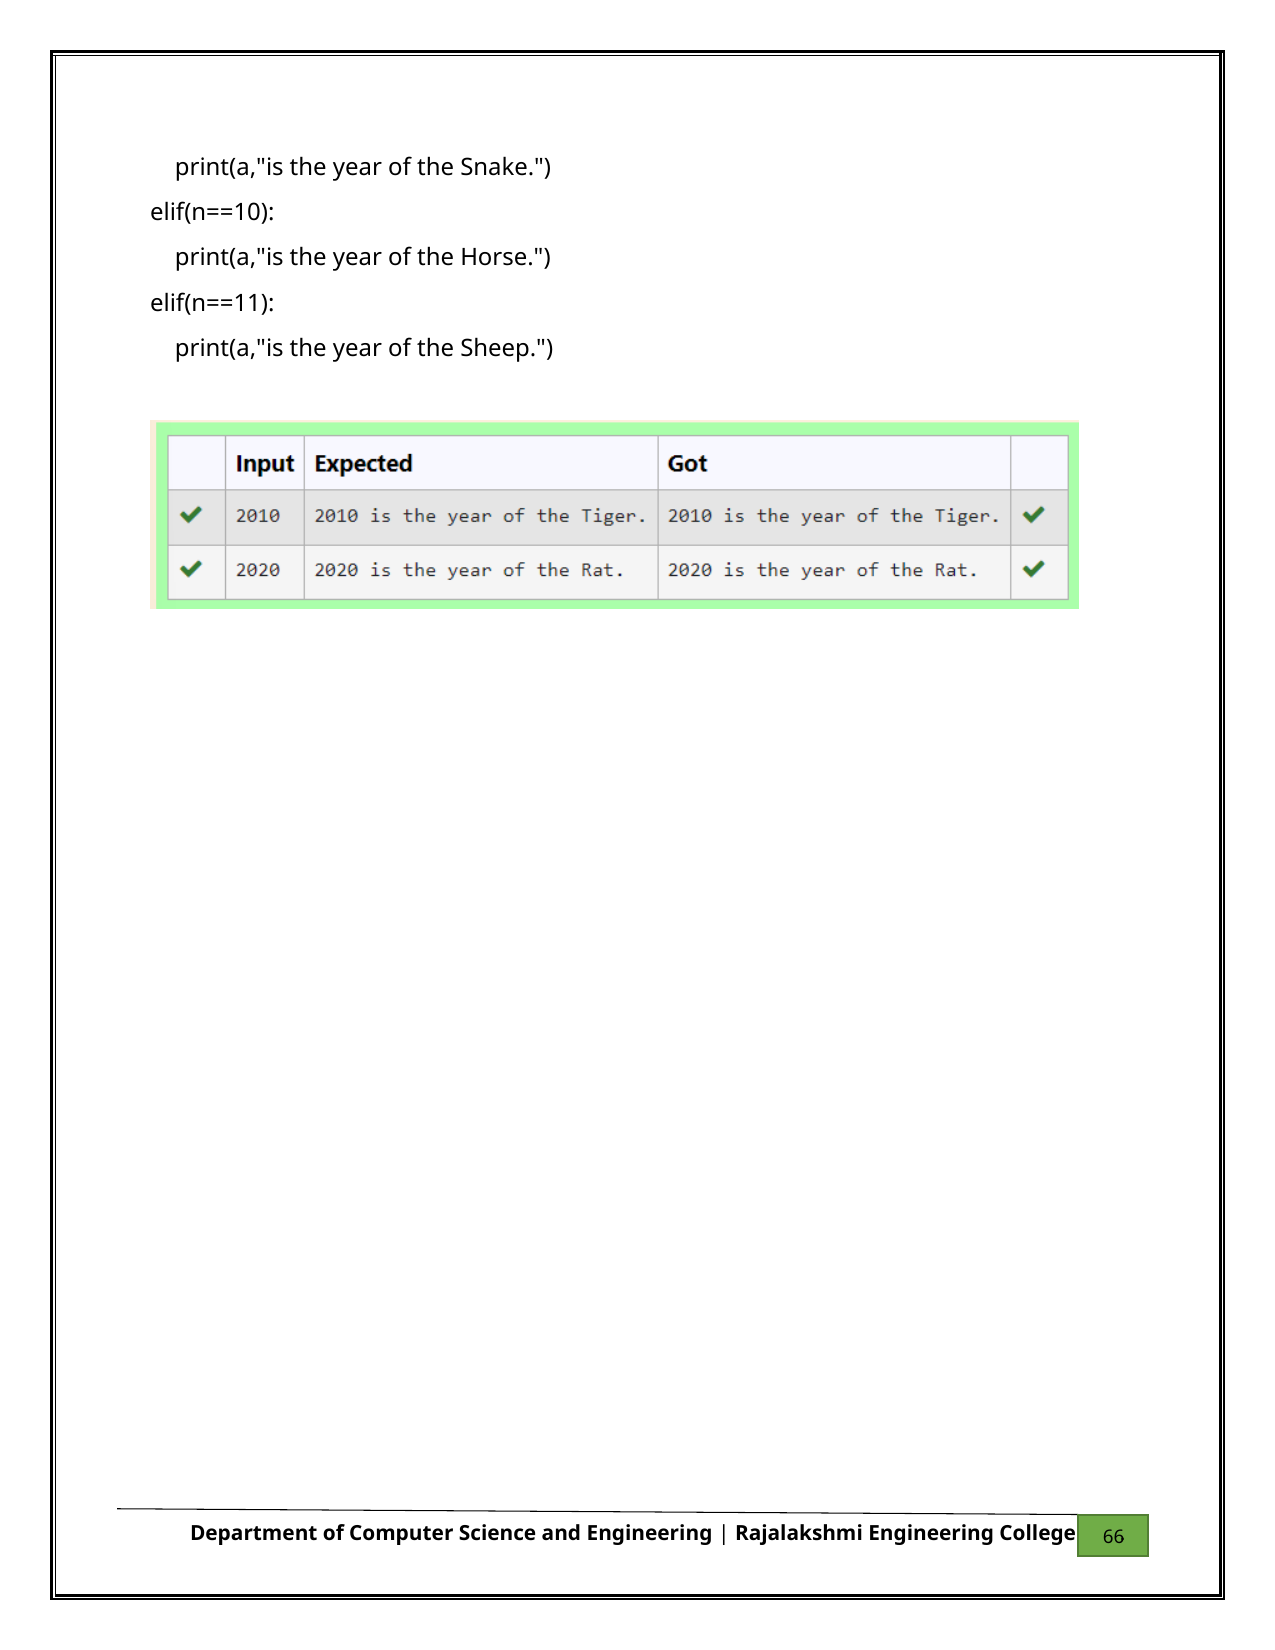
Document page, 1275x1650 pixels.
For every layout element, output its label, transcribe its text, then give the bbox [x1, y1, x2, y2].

text print(a,"is the year of the Sheep.") [150, 330, 1125, 363]
text print(a,"is the year of the Snake.") [150, 150, 1125, 183]
text print(a,"is the year of the Horse.") [150, 240, 1125, 273]
text elif(n==11): [150, 285, 1125, 318]
picture [150, 420, 1079, 609]
text elif(n==10): [150, 195, 1125, 228]
